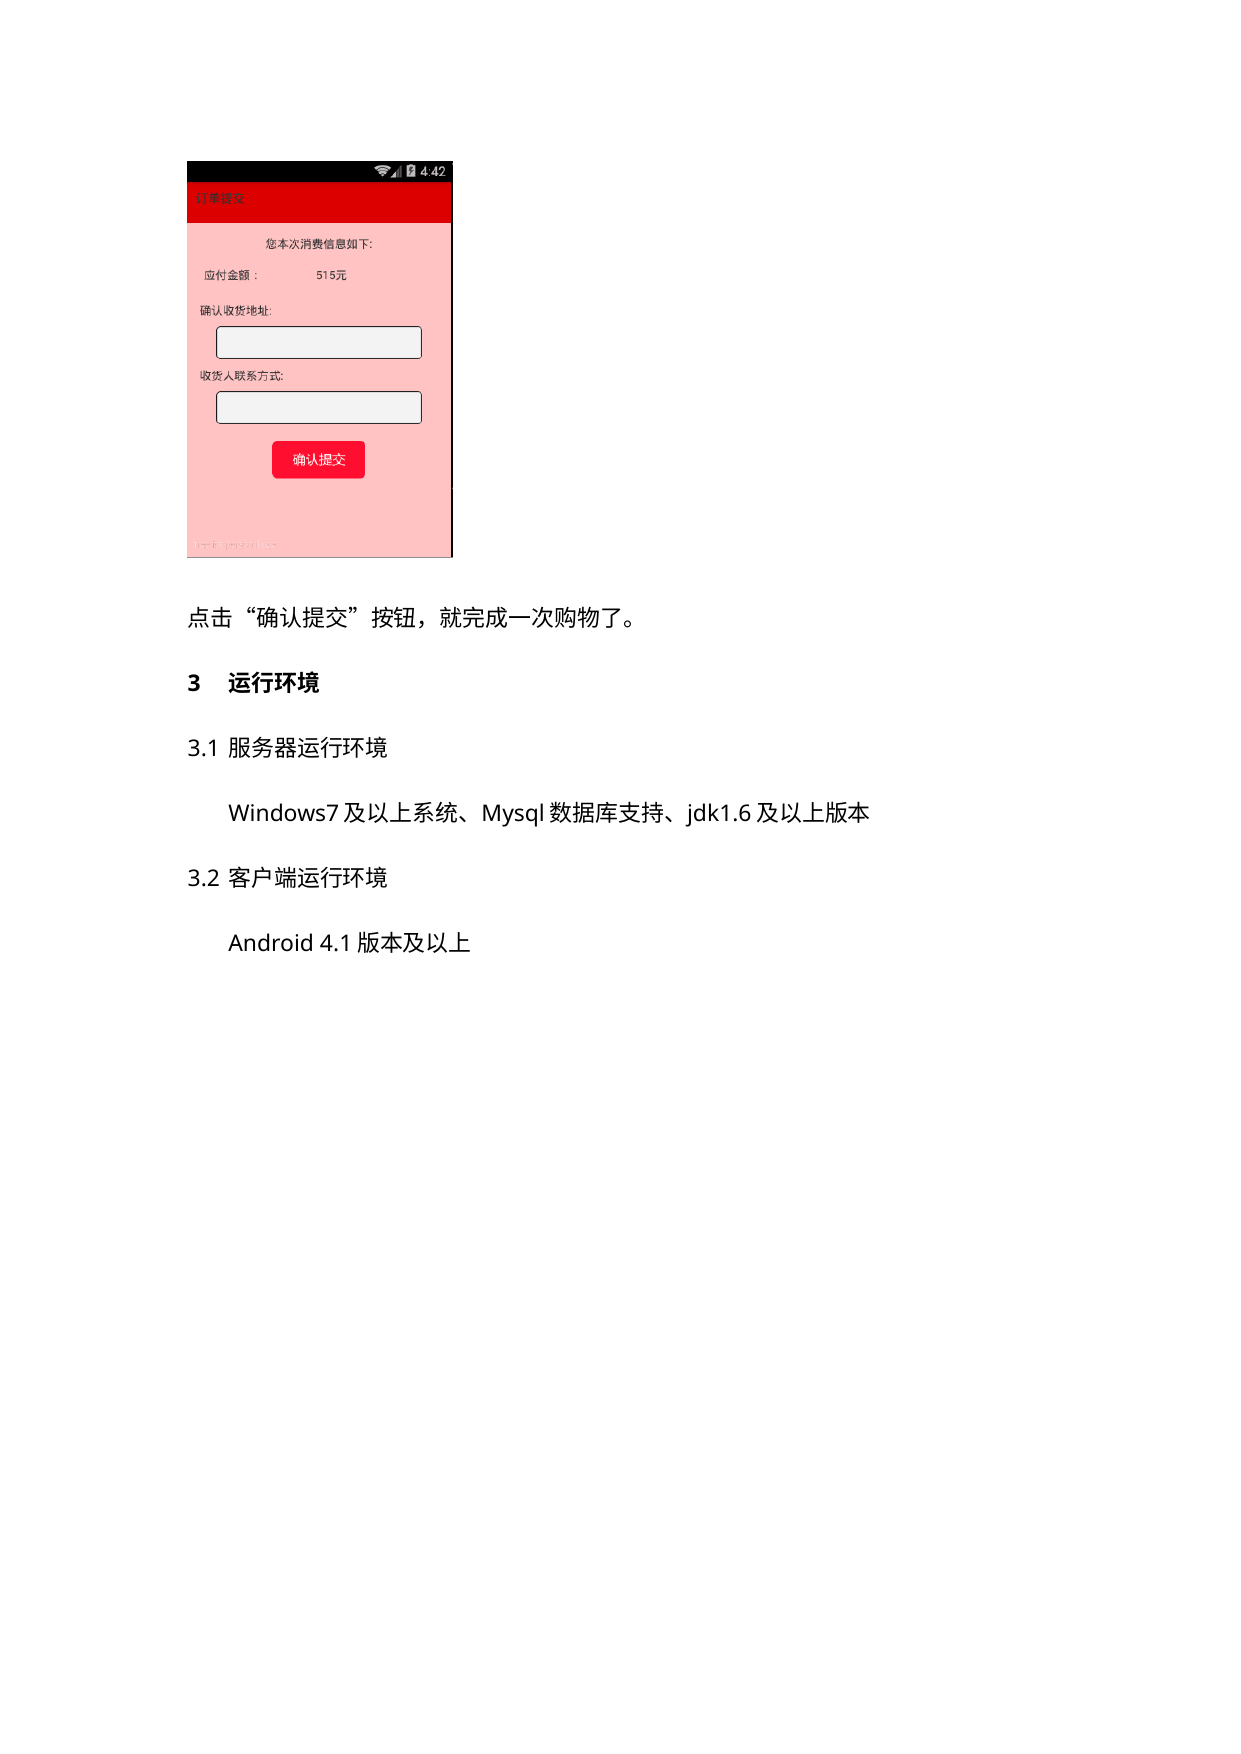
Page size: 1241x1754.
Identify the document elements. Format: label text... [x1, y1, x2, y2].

list 客户端运行环境 [187, 844, 1053, 909]
picture [187, 161, 453, 558]
list 服务器运行环境 [187, 714, 1053, 779]
list Windows7及以上系统、Mysql数据库支持、jdk1.6及以上版本 [228, 779, 1053, 844]
list Android 4.1版本及以上 [228, 909, 1053, 974]
text 点击“确认提交”按钮，就完成一次购物了。 [187, 584, 1053, 649]
list 运行环境 [187, 649, 1053, 714]
